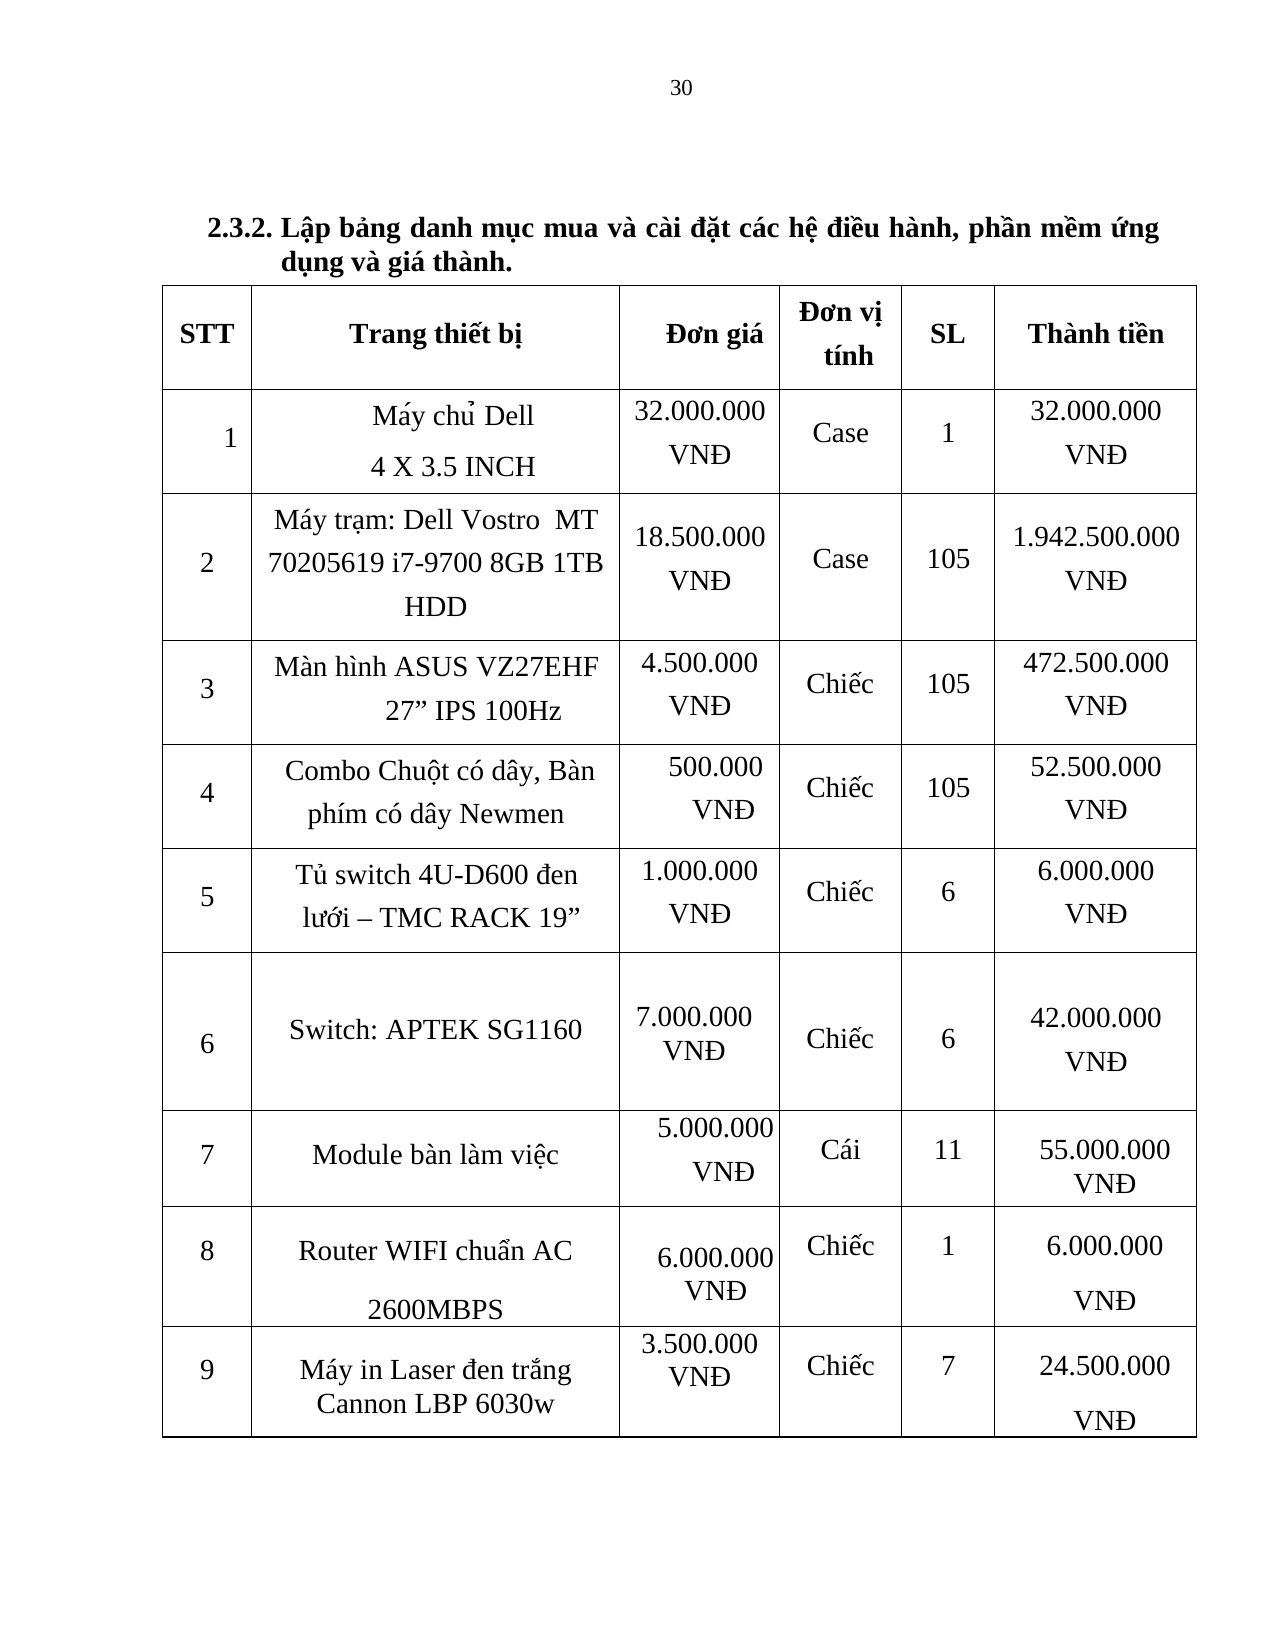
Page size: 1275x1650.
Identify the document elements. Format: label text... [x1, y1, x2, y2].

table_cell 6 [163, 953, 251, 1110]
table_cell 5.000.000 VNĐ [620, 1111, 779, 1206]
table_cell Router WIFI chuẩn AC 2600MBPS [252, 1207, 619, 1326]
table_cell 105 [902, 641, 994, 744]
table_cell 32.000.000 VNĐ [995, 390, 1196, 493]
table_cell 3 [163, 641, 251, 744]
table_cell 11 [902, 1111, 994, 1206]
table_cell Module bàn làm việc [252, 1111, 619, 1206]
table_cell Tủ switch 4U-D600 đen lưới – TMC RACK 19” [252, 849, 619, 952]
table_cell 18.500.000 VNĐ [620, 494, 779, 640]
table_cell 500.000 VNĐ [620, 745, 779, 848]
table_cell 32.000.000 VNĐ [620, 390, 779, 493]
table_cell 105 [902, 494, 994, 640]
table_header Trang thiết bị [252, 286, 619, 389]
table_cell 42.000.000 VNĐ [995, 953, 1196, 1110]
table_cell Case [780, 494, 901, 640]
table_cell Máy chủ Dell 4 X 3.5 INCH [252, 390, 619, 493]
table_cell 2 [163, 494, 251, 640]
table_cell 1 [902, 390, 994, 493]
table_cell Chiếc [780, 641, 901, 744]
table_cell 52.500.000 VNĐ [995, 745, 1196, 848]
table_header Đơn giá [620, 286, 779, 389]
table_cell 24.500.000 VNĐ [995, 1327, 1196, 1436]
table_cell 9 [163, 1327, 251, 1436]
table_cell 7 [902, 1327, 994, 1436]
table_cell Chiếc [780, 1207, 901, 1326]
table_cell 472.500.000 VNĐ [995, 641, 1196, 744]
table_cell 3.500.000 VNĐ [620, 1327, 779, 1436]
table_header STT [163, 286, 251, 389]
table_cell 6 [902, 953, 994, 1110]
table_cell 5 [163, 849, 251, 952]
table_cell 6.000.000 VNĐ [995, 1207, 1196, 1326]
table_cell 1.942.500.000 VNĐ [995, 494, 1196, 640]
table_cell 55.000.000 VNĐ [995, 1111, 1196, 1206]
table_cell 105 [902, 745, 994, 848]
table_cell Combo Chuột có dây, Bàn phím có dây Newmen [252, 745, 619, 848]
table_cell Cái [780, 1111, 901, 1206]
table_header SL [902, 286, 994, 389]
table_cell 8 [163, 1207, 251, 1326]
table_cell 1 [902, 1207, 994, 1326]
table_cell 4 [163, 745, 251, 848]
table_cell 6.000.000 VNĐ [620, 1207, 779, 1326]
table_cell Máy in Laser đen trắng Cannon LBP 6030w [252, 1327, 619, 1436]
table_cell 6 [902, 849, 994, 952]
table_cell 1 [163, 390, 251, 493]
table_cell Chiếc [780, 745, 901, 848]
table_header Đơn vị tính [780, 286, 901, 389]
table_cell Chiếc [780, 953, 901, 1110]
table_cell 1.000.000 VNĐ [620, 849, 779, 952]
table_cell Chiếc [780, 849, 901, 952]
table_cell Case [780, 390, 901, 493]
table_cell 7.000.000 VNĐ [620, 953, 779, 1110]
table_cell Switch: APTEK SG1160 [252, 953, 619, 1110]
table_cell Màn hình ASUS VZ27EHF 27” IPS 100Hz [252, 641, 619, 744]
table_cell Máy trạm: Dell Vostro MT 70205619 i7-9700 8GB 1TB HDD [252, 494, 619, 640]
table_cell Chiếc [780, 1327, 901, 1436]
subtitle Lập bảng danh mục mua và cài đặt các hệ điều hành, phần mềm ứng dụng và giá thành. [207, 211, 1210, 278]
table_header Thành tiền [995, 286, 1196, 389]
table_cell 6.000.000 VNĐ [995, 849, 1196, 952]
table_cell 4.500.000 VNĐ [620, 641, 779, 744]
table_cell 7 [163, 1111, 251, 1206]
